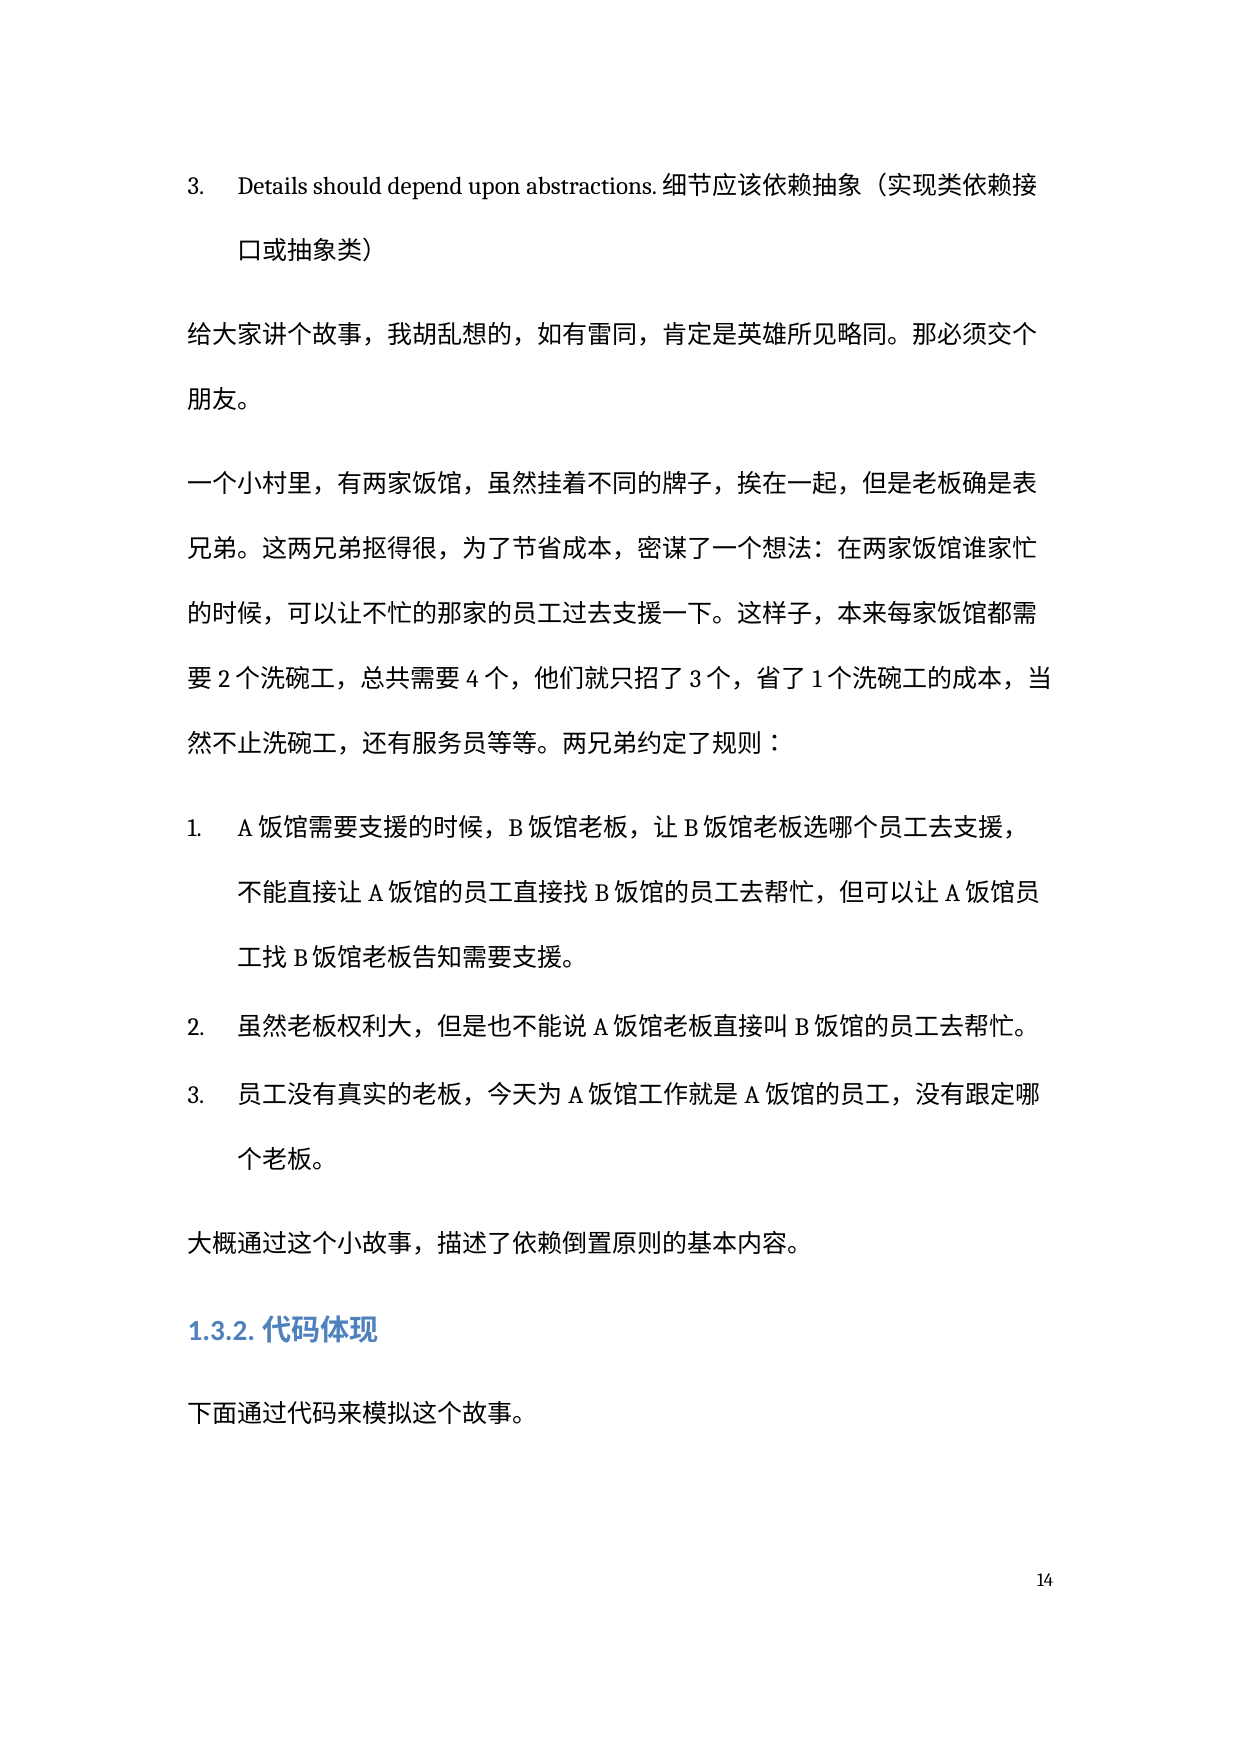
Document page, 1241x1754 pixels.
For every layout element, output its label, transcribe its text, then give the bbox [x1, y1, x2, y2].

list 虽然老板权利大，但是也不能说 A 饭馆老板直接叫 B 饭馆的员工去帮忙。 [187, 992, 1053, 1057]
text 下面通过代码来模拟这个故事。 [187, 1379, 1053, 1444]
list Details should depend upon abstractions. 细节应该依赖抽象（实现类依赖接口或抽象类） [187, 152, 1053, 282]
text 给大家讲个故事，我胡乱想的，如有雷同，肯定是英雄所见略同。那必须交个朋友。 [187, 301, 1053, 431]
text 一个小村里，有两家饭馆，虽然挂着不同的牌子，挨在一起，但是老板确是表兄弟。这两兄弟抠得很，为了节省成本，密谋了一个想法：在两家饭馆谁家忙的时候，可以让不忙的那家的员工过去支援一下。这样子，本来每家饭馆都需要 2 个洗碗工，总共需要 4 个，他们就只招了 3 个，省了 1 个洗碗工的成本，当然不止洗碗工，还有服务员等等。两兄弟约定了规则： [187, 449, 1053, 774]
text 大概通过这个小故事，描述了依赖倒置原则的基本内容。 [187, 1209, 1053, 1274]
subtitle 1.3.2. 代码体现 [187, 1295, 1053, 1360]
list A 饭馆需要支援的时候，B 饭馆老板，让 B 饭馆老板选哪个员工去支援，不能直接让 A 饭馆的员工直接找 B 饭馆的员工去帮忙，但可以让 A 饭馆员工找 B饭馆老板告知需要支援。 [187, 793, 1053, 988]
list 员工没有真实的老板，今天为 A 饭馆工作就是 A 饭馆的员工，没有跟定哪个老板。 [187, 1061, 1053, 1191]
